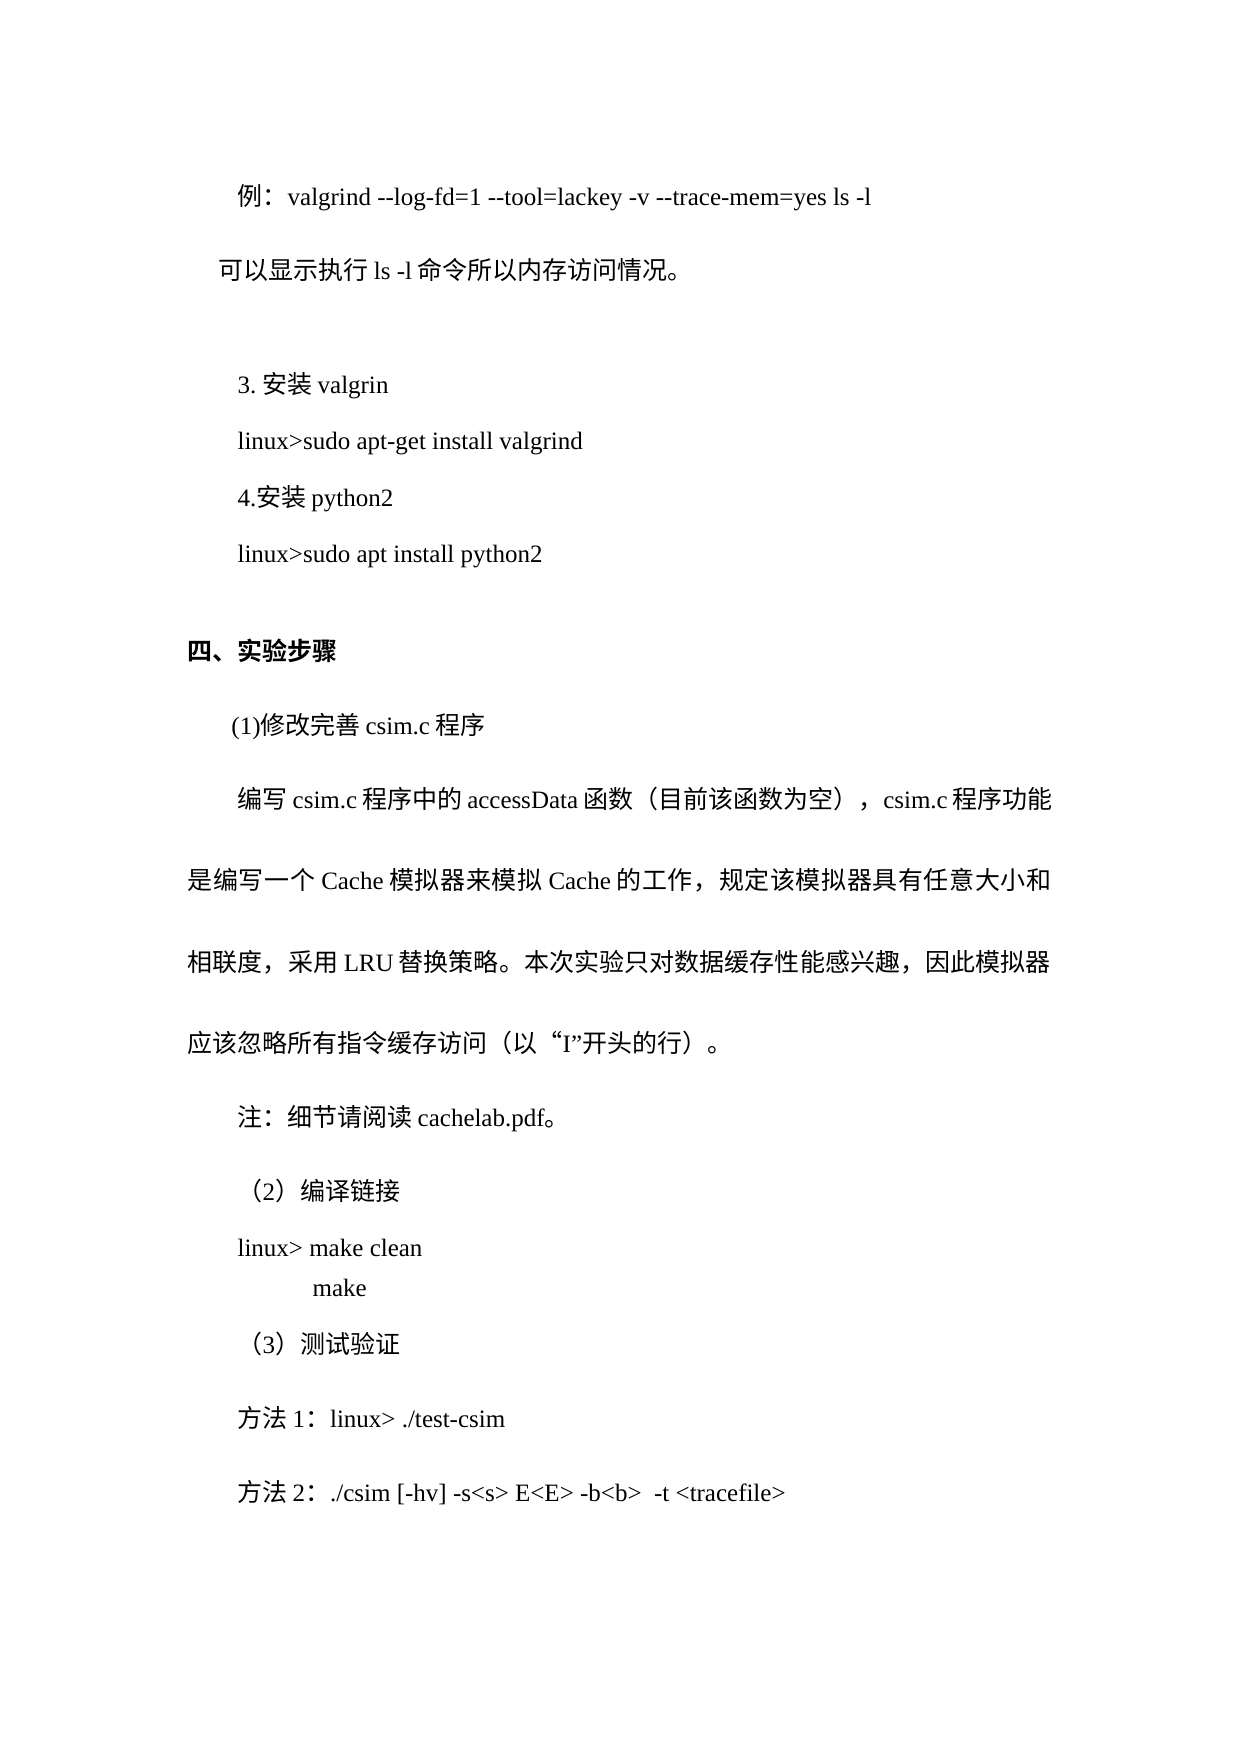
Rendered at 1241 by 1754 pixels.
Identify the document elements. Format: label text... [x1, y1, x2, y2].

text 编写csim.c程序中的accessData函数（目前该函数为空），csim.c程序功能是编写一个Cache模拟器来模拟Cache的工作，规定该模拟器具有任意大小和相联度，采用LRU替换策略。本次实验只对数据缓存性能感兴趣，因此模拟器应该忽略所有指令缓存访问（以“I”开头的行）。 [187, 765, 1053, 1074]
text 注：细节请阅读cachelab.pdf。 [187, 1083, 1053, 1148]
text make [187, 1271, 1053, 1303]
text 例：valgrind --log-fd=1 --tool=lackey -v --trace-mem=yes ls -l [187, 162, 1053, 227]
text 方法1：linux> ./test-csim [187, 1384, 1053, 1449]
text 3. 安装valgrin [187, 350, 1053, 415]
text 4.安装python2 [187, 463, 1053, 528]
text 可以显示执行ls -l命令所以内存访问情况。 [187, 236, 1053, 301]
text 方法2：./csim [-hv] -s<s> E<E> -b<b> -t <tracefile> [187, 1458, 1053, 1523]
text (1)修改完善csim.c程序 [187, 691, 1053, 756]
text （3）测试验证 [187, 1310, 1053, 1375]
text 四、实验步骤 [187, 617, 1053, 682]
text linux> make clean [187, 1231, 1053, 1263]
text linux>sudo apt install python2 [187, 538, 1053, 570]
text （2）编译链接 [187, 1157, 1053, 1222]
text linux>sudo apt-get install valgrind [187, 424, 1053, 456]
